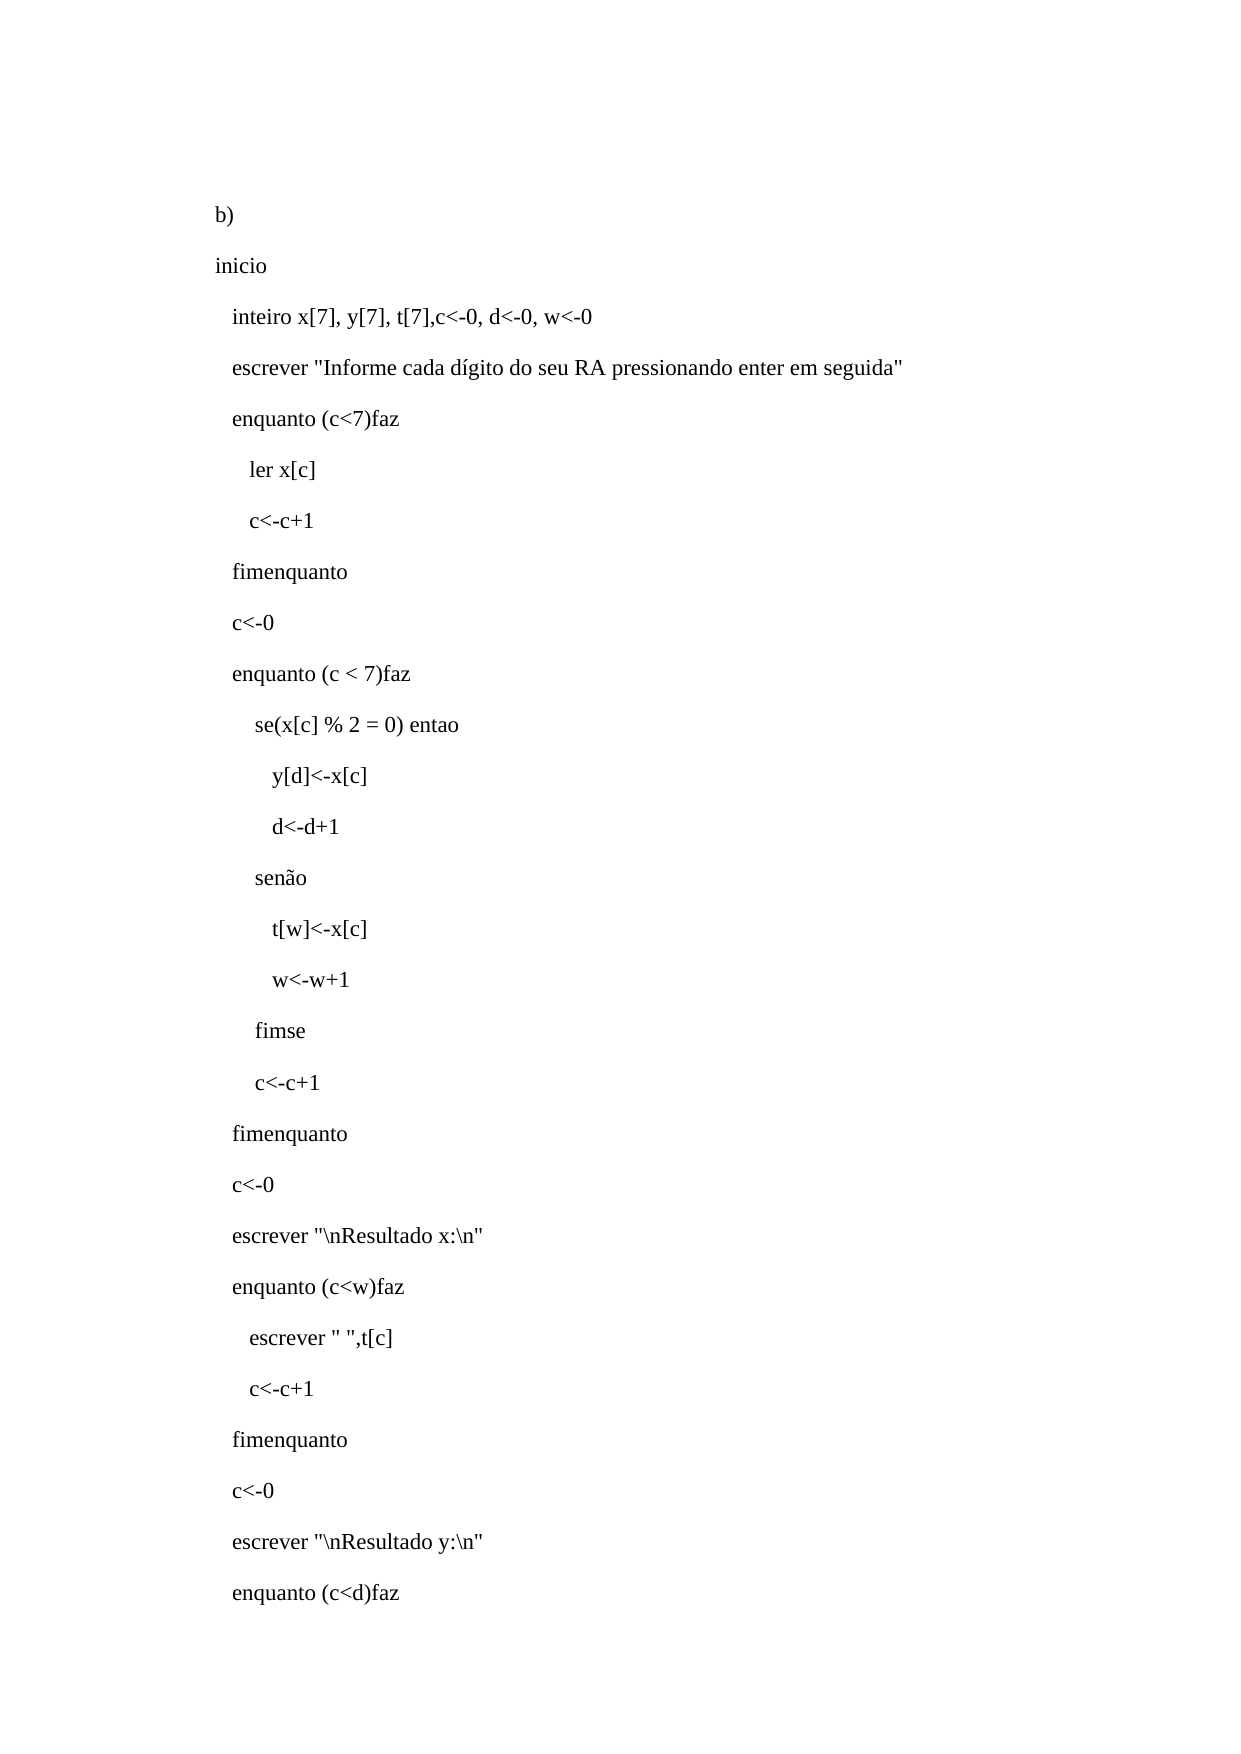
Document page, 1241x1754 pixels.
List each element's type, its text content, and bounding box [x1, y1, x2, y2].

text senão [215, 864, 1063, 891]
text y[d]<-x[c] [215, 762, 1063, 789]
text enquanto (c < 7)faz [215, 660, 1063, 687]
text c<-c+1 [215, 1375, 1063, 1401]
text escrever "\nResultado x:\n" [215, 1222, 1063, 1248]
text enquanto (c<w)faz [215, 1273, 1063, 1299]
text inteiro x[7], y[7], t[7],c<-0, d<-0, w<-0 [215, 303, 1063, 329]
text inicio [215, 252, 1063, 278]
text se(x[c] % 2 = 0) entao [215, 711, 1063, 738]
text t[w]<-x[c] [215, 916, 1063, 942]
text escrever " ",t[c] [215, 1324, 1063, 1350]
text b) [215, 201, 1063, 227]
text c<-0 [215, 609, 1063, 636]
text c<-0 [215, 1477, 1063, 1503]
text fimenquanto [215, 558, 1063, 584]
text enquanto (c<d)faz [215, 1579, 1063, 1605]
text fimenquanto [215, 1120, 1063, 1146]
text fimenquanto [215, 1426, 1063, 1452]
text c<-c+1 [215, 1069, 1063, 1095]
text w<-w+1 [215, 967, 1063, 993]
text escrever "Informe cada dígito do seu RA pressionando enter em seguida" [215, 354, 1063, 380]
text fimse [215, 1018, 1063, 1044]
text c<-c+1 [215, 507, 1063, 533]
text c<-0 [215, 1171, 1063, 1197]
text escrever "\nResultado y:\n" [215, 1528, 1063, 1554]
text ler x[c] [215, 456, 1063, 482]
text enquanto (c<7)faz [215, 405, 1063, 431]
text d<-d+1 [215, 813, 1063, 840]
